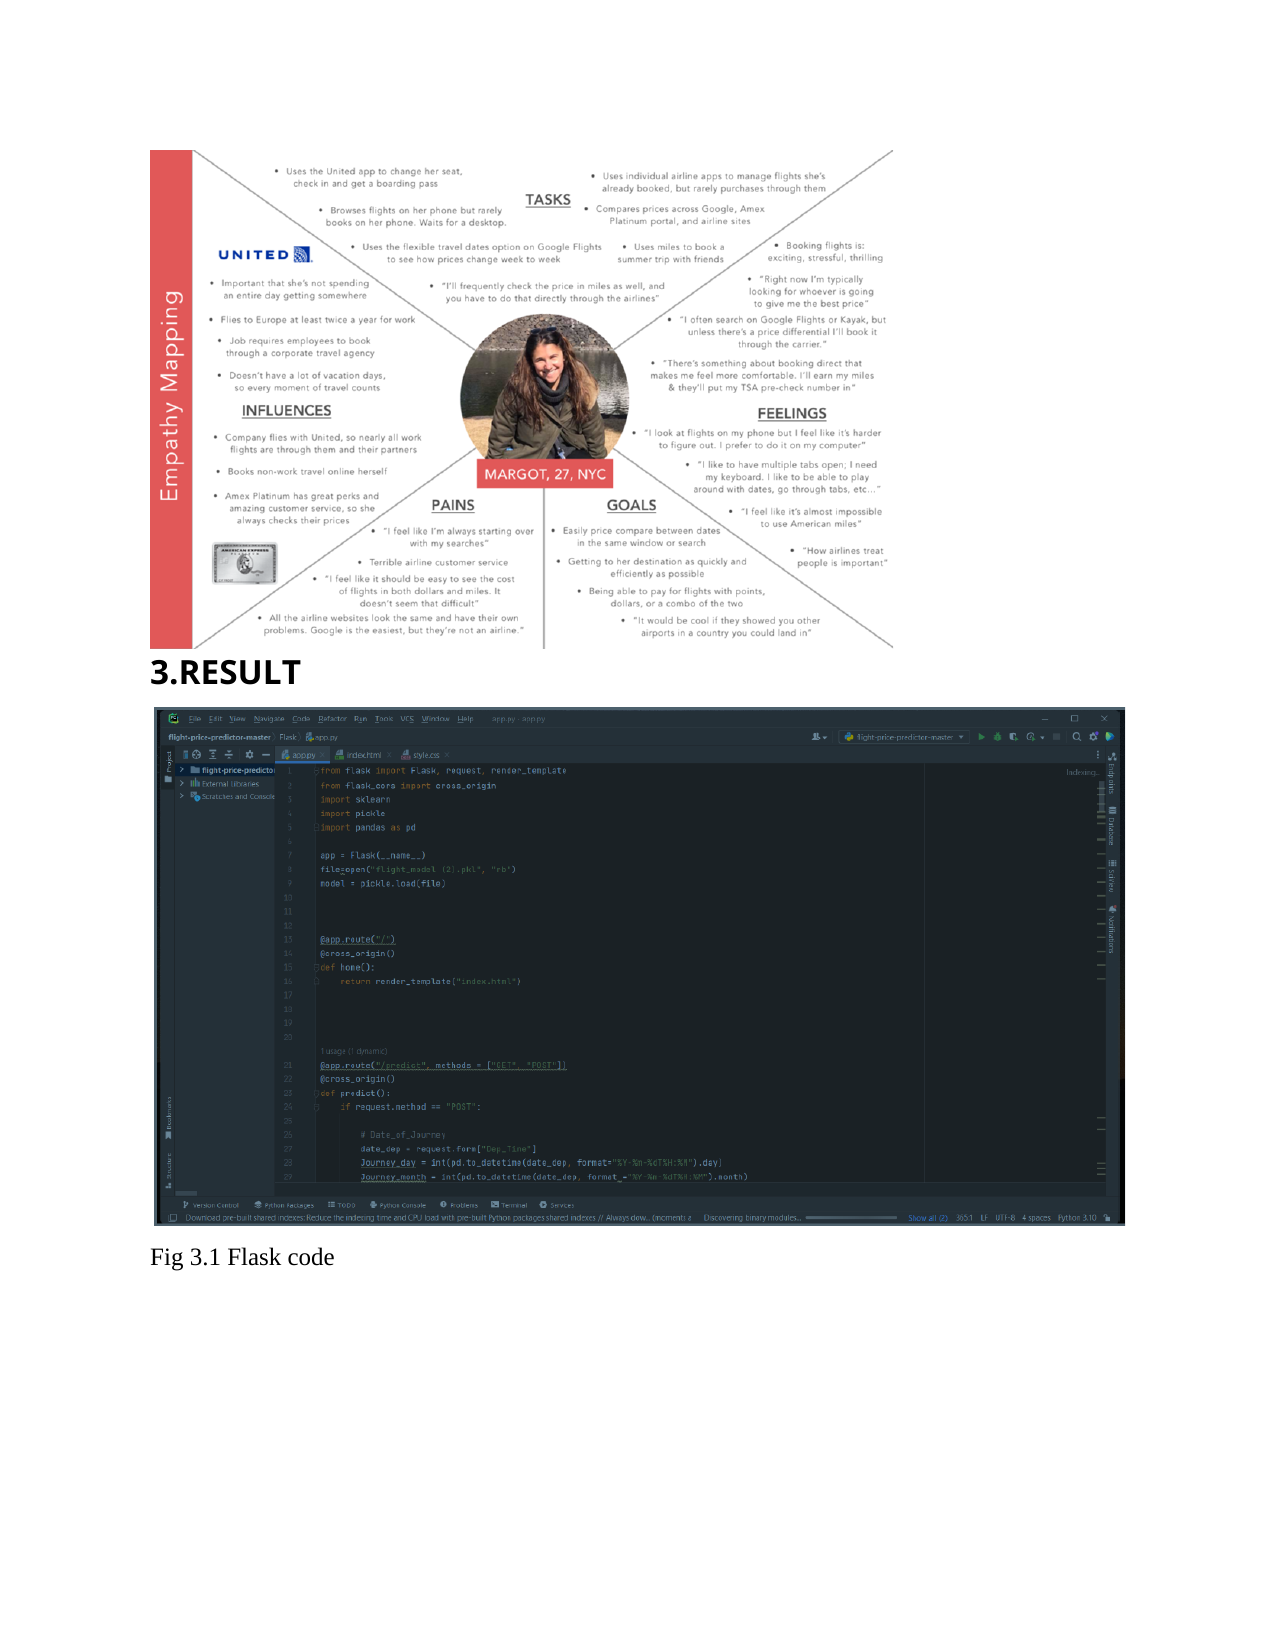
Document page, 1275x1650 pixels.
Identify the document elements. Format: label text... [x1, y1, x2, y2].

text 3.RESULT [150, 648, 1125, 693]
picture [150, 150, 894, 649]
picture [150, 693, 1125, 1242]
text Fig 3.1 Flask code [150, 1242, 1125, 1271]
